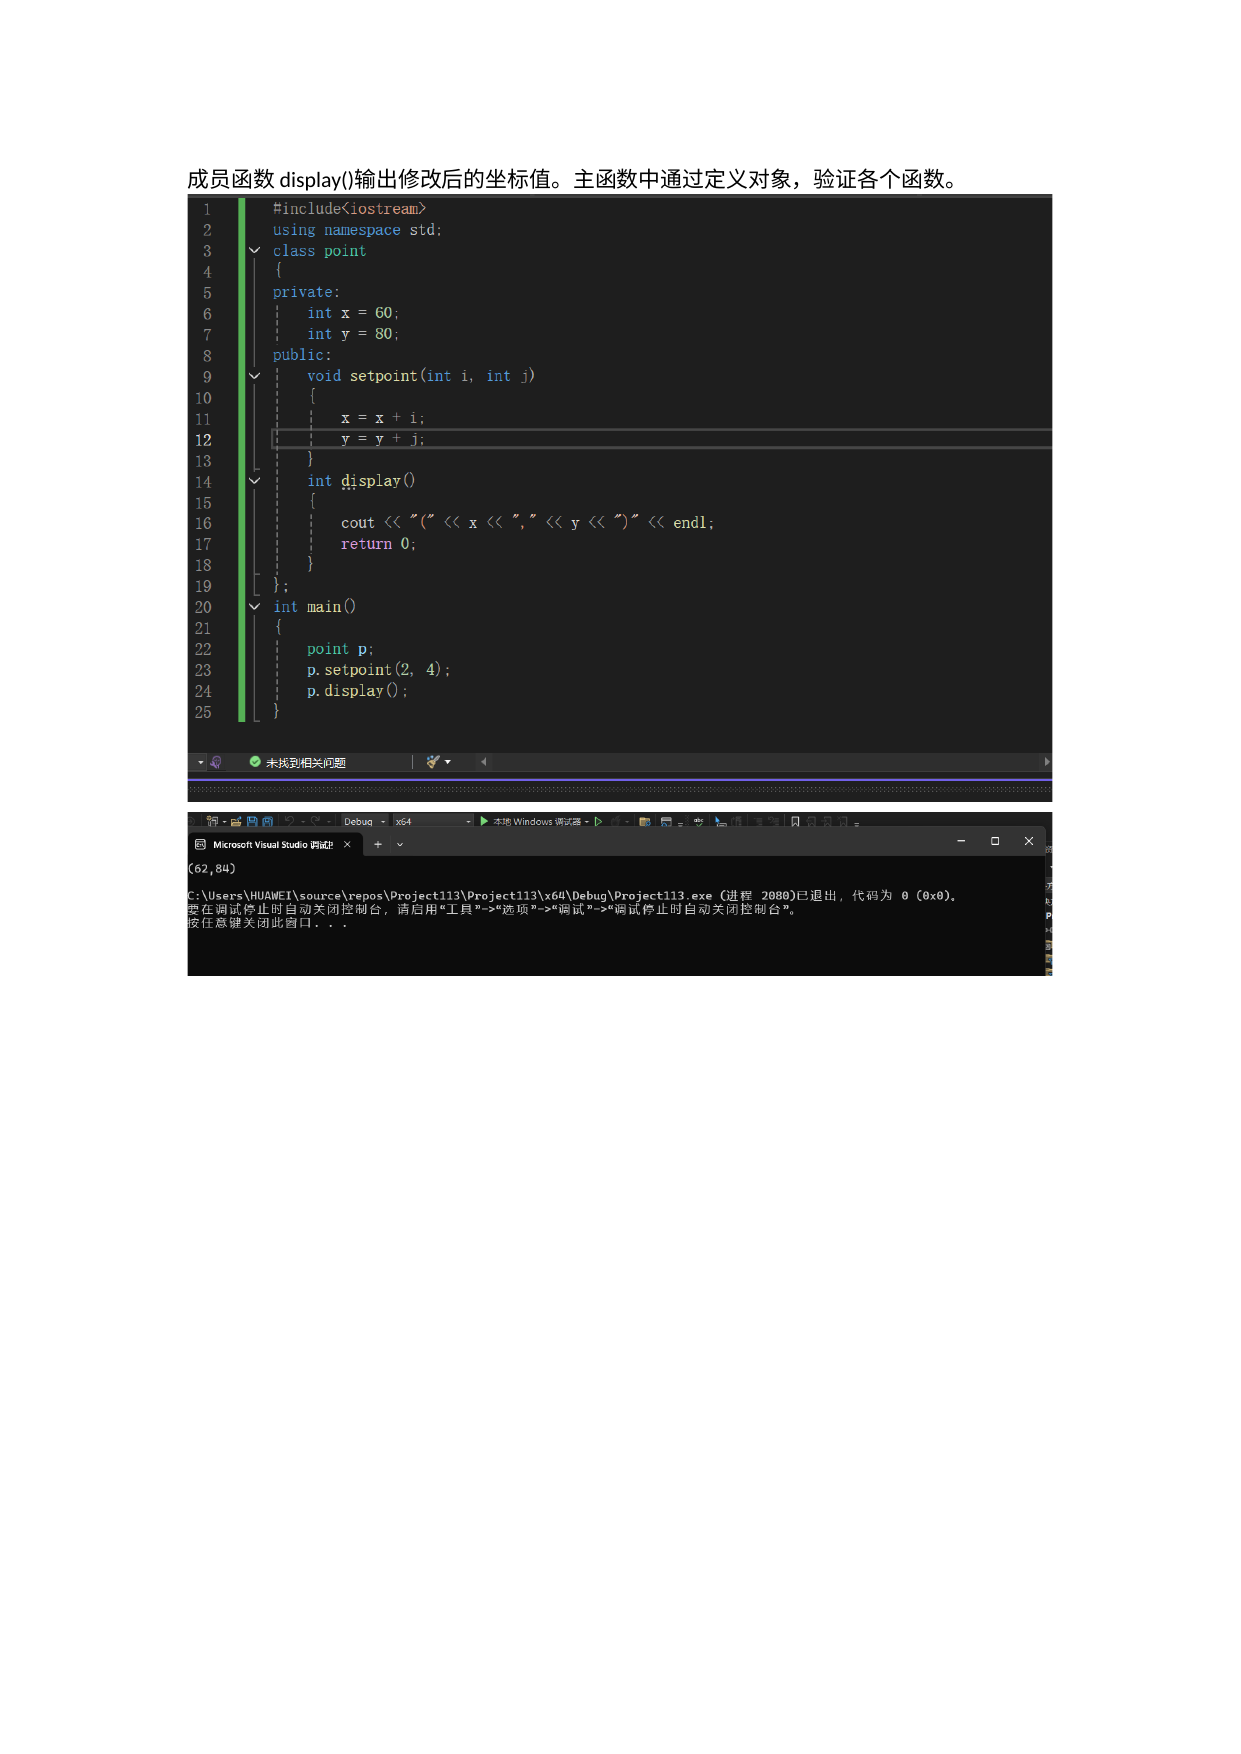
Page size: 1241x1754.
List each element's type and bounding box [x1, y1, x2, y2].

picture [187, 194, 1053, 802]
picture [187, 812, 1053, 976]
list [187, 162, 1053, 194]
